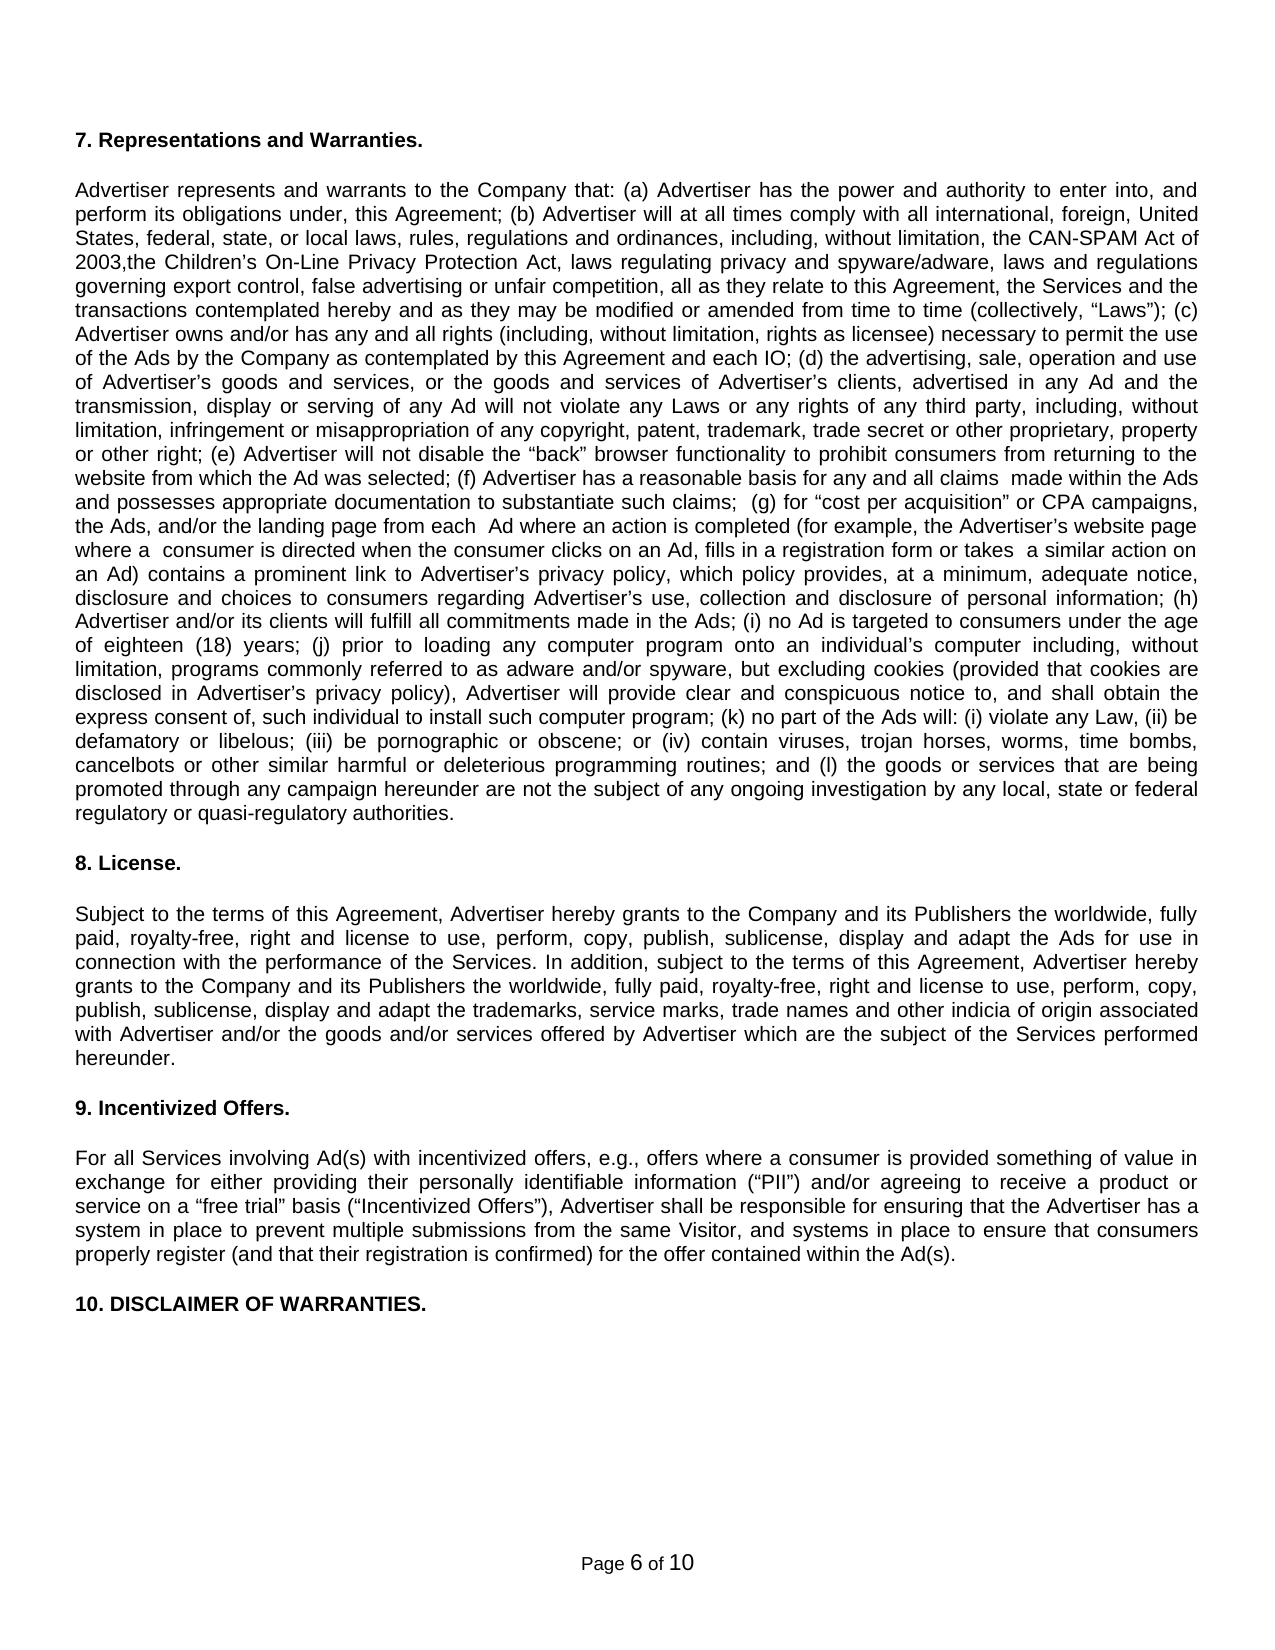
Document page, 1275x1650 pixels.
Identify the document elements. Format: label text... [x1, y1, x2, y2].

text Subject to the terms of this Agreement, Advertiser hereby grants to the Company and its Publishers the worldwide, fully paid, royalty-free, right and license to use, perform, copy, publish, sublicense, display and adapt the Ads for use in connection with the performance of the Services. In addition, subject to the terms of this Agreement, Advertiser hereby grants to the Company and its Publishers the worldwide, fully paid, royalty-free, right and license to use, perform, copy, publish, sublicense, display and adapt the trademarks, service marks, trade names and other indicia of origin associated with Advertiser and/or the goods and/or services offered by Advertiser which are the subject of the Services performed hereunder. [75, 902, 1200, 1069]
text 8. License. [75, 851, 1200, 875]
text For all Services involving Ad(s) with incentivized offers, e.g., offers where a consumer is provided something of value in exchange for either providing their personally identifiable information (“PII”) and/or agreeing to receive a product or service on a “free trial” basis (“Incentivized Offers”), Advertiser shall be responsible for ensuring that the Advertiser has a system in place to prevent multiple submissions from the same Visitor, and systems in place to ensure that consumers properly register (and that their registration is confirmed) for the offer contained within the Ad(s). [75, 1146, 1200, 1266]
text 10. DISCLAIMER OF WARRANTIES. [75, 1292, 1200, 1316]
text 7. Representations and Warranties. [75, 128, 1200, 152]
text Advertiser represents and warrants to the Company that: (a) Advertiser has the power and authority to enter into, and perform its obligations under, this Agreement; (b) Advertiser will at all times comply with all international, foreign, United States, federal, state, or local laws, rules, regulations and ordinances, including, without limitation, the CAN-SPAM Act of 2003,the Children’s On-Line Privacy Protection Act, laws regulating privacy and spyware/adware, laws and regulations governing export control, false advertising or unfair competition, all as they relate to this Agreement, the Services and the transactions contemplated hereby and as they may be modified or amended from time to time (collectively, “Laws”); (c) Advertiser owns and/or has any and all rights (including, without limitation, rights as licensee) necessary to permit the use of the Ads by the Company as contemplated by this Agreement and each IO; (d) the advertising, sale, operation and use of Advertiser’s goods and services, or the goods and services of Advertiser’s clients, advertised in any Ad and the transmission, display or serving of any Ad will not violate any Laws or any rights of any third party, including, without limitation, infringement or misappropriation of any copyright, patent, trademark, trade secret or other proprietary, property or other right; (e) Advertiser will not disable the “back” browser functionality to prohibit consumers from returning to the website from which the Ad was selected; (f) Advertiser has a reasonable basis for any and all claims made within the Ads and possesses appropriate documentation to substantiate such claims; (g) for “cost per acquisition” or CPA campaigns, the Ads, and/or the landing page from each Ad where an action is completed (for example, the Advertiser’s website page where a consumer is directed when the consumer clicks on an Ad, fills in a registration form or takes a similar action on an Ad) contains a prominent link to Advertiser’s privacy policy, which policy provides, at a minimum, adequate notice, disclosure and choices to consumers regarding Advertiser’s use, collection and disclosure of personal information; (h) Advertiser and/or its clients will fulfill all commitments made in the Ads; (i) no Ad is targeted to consumers under the age of eighteen (18) years; (j) prior to loading any computer program onto an individual’s computer including, without limitation, programs commonly referred to as adware and/or spyware, but excluding cookies (provided that cookies are disclosed in Advertiser’s privacy policy), Advertiser will provide clear and conspicuous notice to, and shall obtain the express consent of, such individual to install such computer program; (k) no part of the Ads will: (i) violate any Law, (ii) be defamatory or libelous; (iii) be pornographic or obscene; or (iv) contain viruses, trojan horses, worms, time bombs, cancelbots or other similar harmful or deleterious programming routines; and (l) the goods or services that are being promoted through any campaign hereunder are not the subject of any ongoing investigation by any local, state or federal regulatory or quasi-regulatory authorities. [75, 178, 1200, 825]
text 9. Incentivized Offers. [75, 1096, 1200, 1119]
